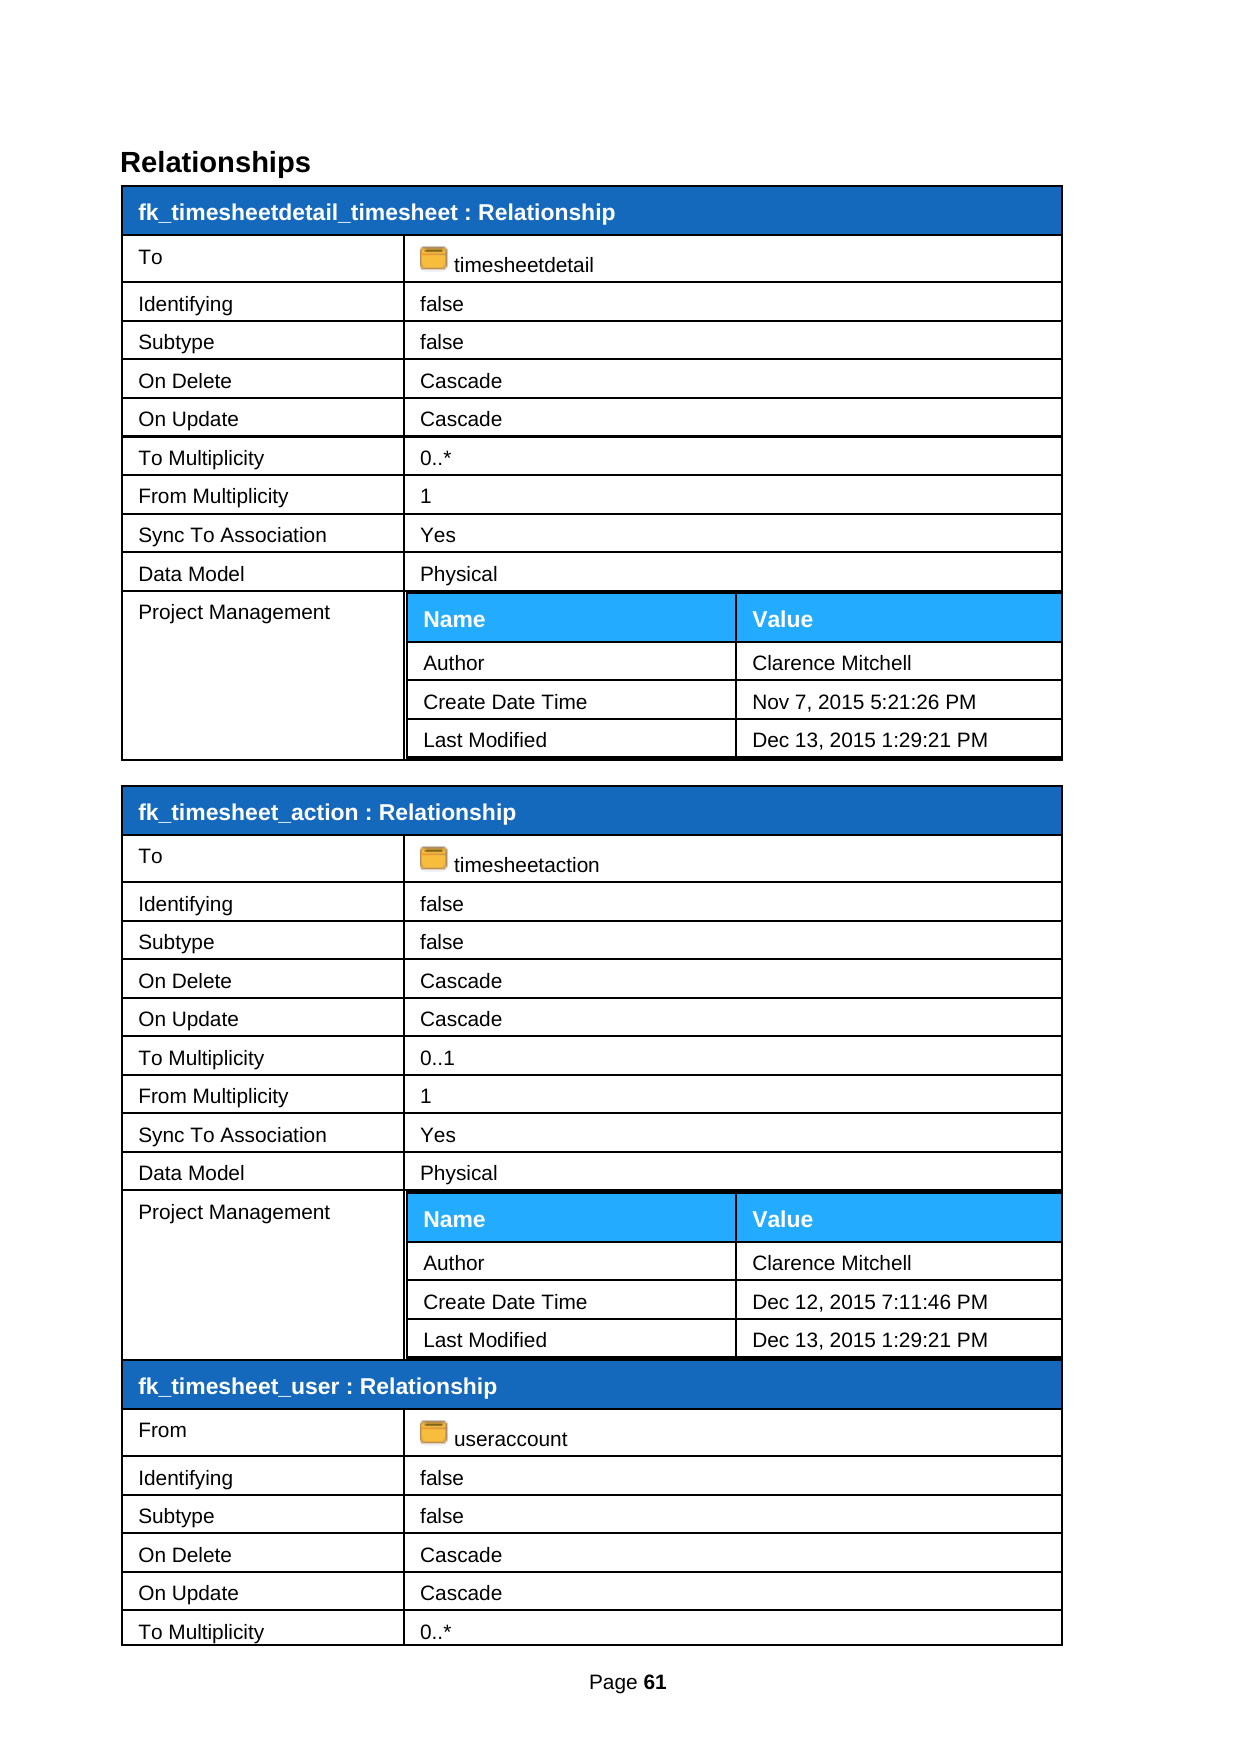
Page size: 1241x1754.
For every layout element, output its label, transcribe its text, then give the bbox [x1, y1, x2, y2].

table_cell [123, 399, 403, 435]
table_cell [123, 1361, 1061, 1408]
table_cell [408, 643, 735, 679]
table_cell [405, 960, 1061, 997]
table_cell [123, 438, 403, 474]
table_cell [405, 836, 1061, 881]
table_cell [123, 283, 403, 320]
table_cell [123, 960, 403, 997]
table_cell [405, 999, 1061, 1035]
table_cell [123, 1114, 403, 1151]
picture [420, 1418, 449, 1447]
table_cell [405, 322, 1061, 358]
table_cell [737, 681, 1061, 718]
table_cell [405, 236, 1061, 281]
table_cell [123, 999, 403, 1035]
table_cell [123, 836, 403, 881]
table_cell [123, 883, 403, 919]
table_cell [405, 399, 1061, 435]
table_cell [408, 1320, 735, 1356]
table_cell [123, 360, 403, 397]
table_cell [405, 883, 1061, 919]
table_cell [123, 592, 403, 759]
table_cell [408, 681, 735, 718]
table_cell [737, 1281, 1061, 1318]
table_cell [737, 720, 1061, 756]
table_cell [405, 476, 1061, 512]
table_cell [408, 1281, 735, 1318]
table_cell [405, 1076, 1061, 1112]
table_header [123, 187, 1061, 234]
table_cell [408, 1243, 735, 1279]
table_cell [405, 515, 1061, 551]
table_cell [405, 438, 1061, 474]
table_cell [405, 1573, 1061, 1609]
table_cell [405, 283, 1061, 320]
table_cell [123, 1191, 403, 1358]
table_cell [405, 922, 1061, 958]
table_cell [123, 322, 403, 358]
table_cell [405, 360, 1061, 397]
subtitle Relationships [120, 145, 1135, 178]
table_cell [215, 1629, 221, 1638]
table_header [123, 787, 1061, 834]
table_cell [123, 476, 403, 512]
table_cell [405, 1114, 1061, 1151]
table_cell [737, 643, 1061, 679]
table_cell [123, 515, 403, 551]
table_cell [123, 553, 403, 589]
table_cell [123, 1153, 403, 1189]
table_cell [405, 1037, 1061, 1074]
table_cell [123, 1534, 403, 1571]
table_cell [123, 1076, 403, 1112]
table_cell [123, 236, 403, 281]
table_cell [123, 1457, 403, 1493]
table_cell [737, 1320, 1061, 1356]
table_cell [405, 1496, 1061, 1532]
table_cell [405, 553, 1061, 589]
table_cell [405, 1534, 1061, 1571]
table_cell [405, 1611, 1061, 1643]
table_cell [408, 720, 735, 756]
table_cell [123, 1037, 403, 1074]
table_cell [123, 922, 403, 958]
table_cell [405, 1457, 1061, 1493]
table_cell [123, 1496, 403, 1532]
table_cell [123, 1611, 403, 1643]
picture [420, 844, 449, 873]
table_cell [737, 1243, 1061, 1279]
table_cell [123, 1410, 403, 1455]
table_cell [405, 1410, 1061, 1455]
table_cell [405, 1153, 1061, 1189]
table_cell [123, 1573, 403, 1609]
picture [420, 244, 449, 273]
